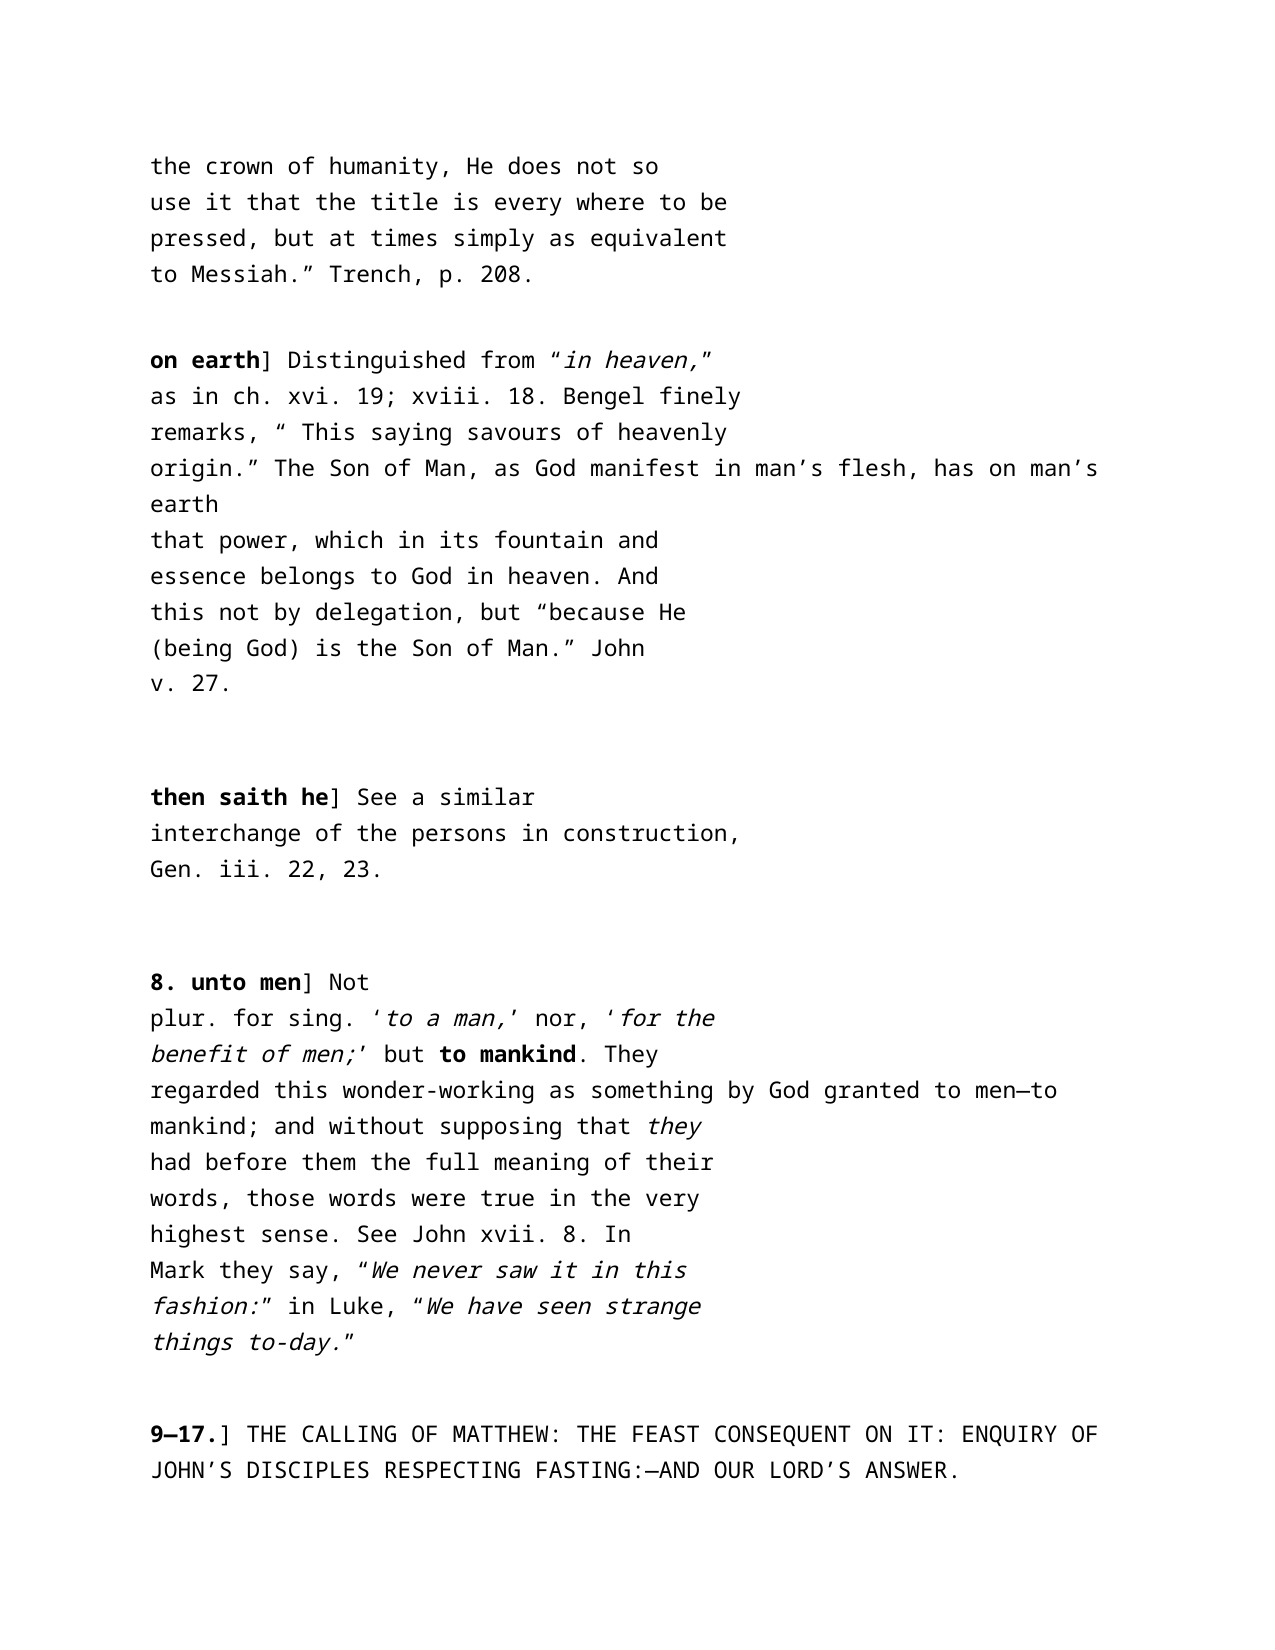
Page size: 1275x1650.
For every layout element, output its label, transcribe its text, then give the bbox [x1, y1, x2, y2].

text on earth] Distinguished from “in heaven,” as in ch. xvi. 19; xviii. 18. Bengel finely remarks, “ This saying savours of heavenly origin.” The Son of Man, as God manifest in man’s flesh, has on man’s earth that power, which in its fountain and essence belongs to God in heaven. And this not by delegation, but “because He (being God) is the Son of Man.” John v. 27. [150, 344, 1125, 699]
text then saith he] See a similar interchange of the persons in construction, Gen. iii. 22, 23. [150, 781, 1125, 884]
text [150, 150, 1125, 319]
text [150, 1382, 1125, 1486]
text 8. unto men] Not plur. for sing. ‘to a man,’ nor, ‘for the benefit of men;’ but to mankind. They regarded this wonder-working as something by God granted to men—to mankind; and without supposing that they had before them the full meaning of their words, those words were true in the very highest sense. See John xvii. 8. In Mark they say, “We never saw it in this fashion:” in Luke, “We have seen strange things to-day.” [150, 966, 1125, 1357]
